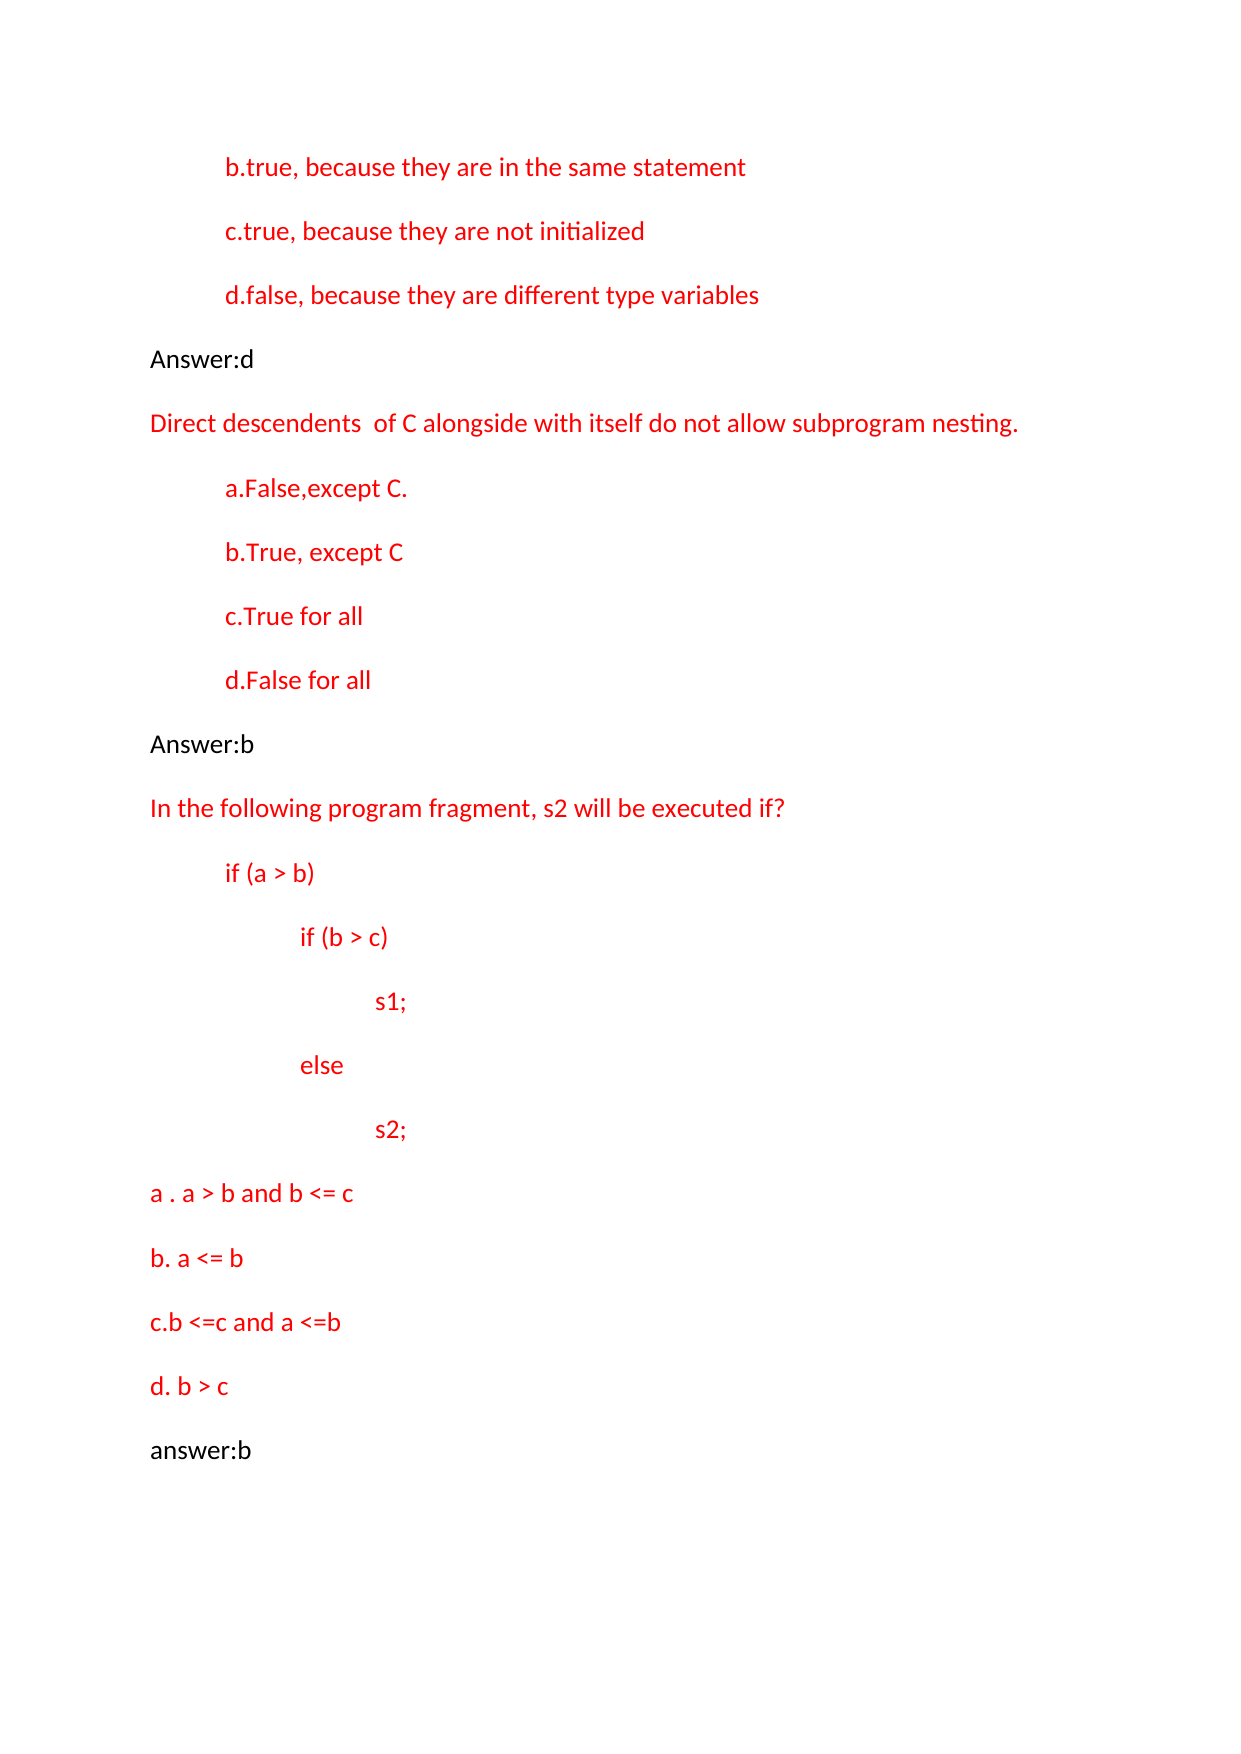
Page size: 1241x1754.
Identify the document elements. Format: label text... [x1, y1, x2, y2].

text c.b <=c and a <=b [150, 1305, 1090, 1338]
text d.False for all [150, 663, 1090, 696]
text Direct descendents of C alongside with itself do not allow subprogram nesting. [150, 407, 1090, 440]
text d.false, because they are different type variables [150, 278, 1090, 311]
text c.True for all [150, 599, 1090, 632]
text Answer:d [150, 342, 1090, 376]
text b. a <= b [150, 1241, 1090, 1274]
text a . a > b and b <= c [150, 1177, 1090, 1210]
text b.True, except C [150, 535, 1090, 568]
text d. b > c [150, 1369, 1090, 1402]
text if (a > b) [150, 856, 1090, 889]
text s2; [150, 1112, 1090, 1146]
text s1; [150, 984, 1090, 1017]
text In the following program fragment, s2 will be executed if? [150, 792, 1090, 825]
text b.true, because they are in the same statement [150, 150, 1090, 183]
text answer:b [150, 1433, 1090, 1466]
text if (b > c) [150, 920, 1090, 953]
text Answer:b [150, 727, 1090, 761]
text else [150, 1048, 1090, 1081]
text a.False,except C. [150, 471, 1090, 504]
text c.true, because they are not initialized [150, 214, 1090, 247]
